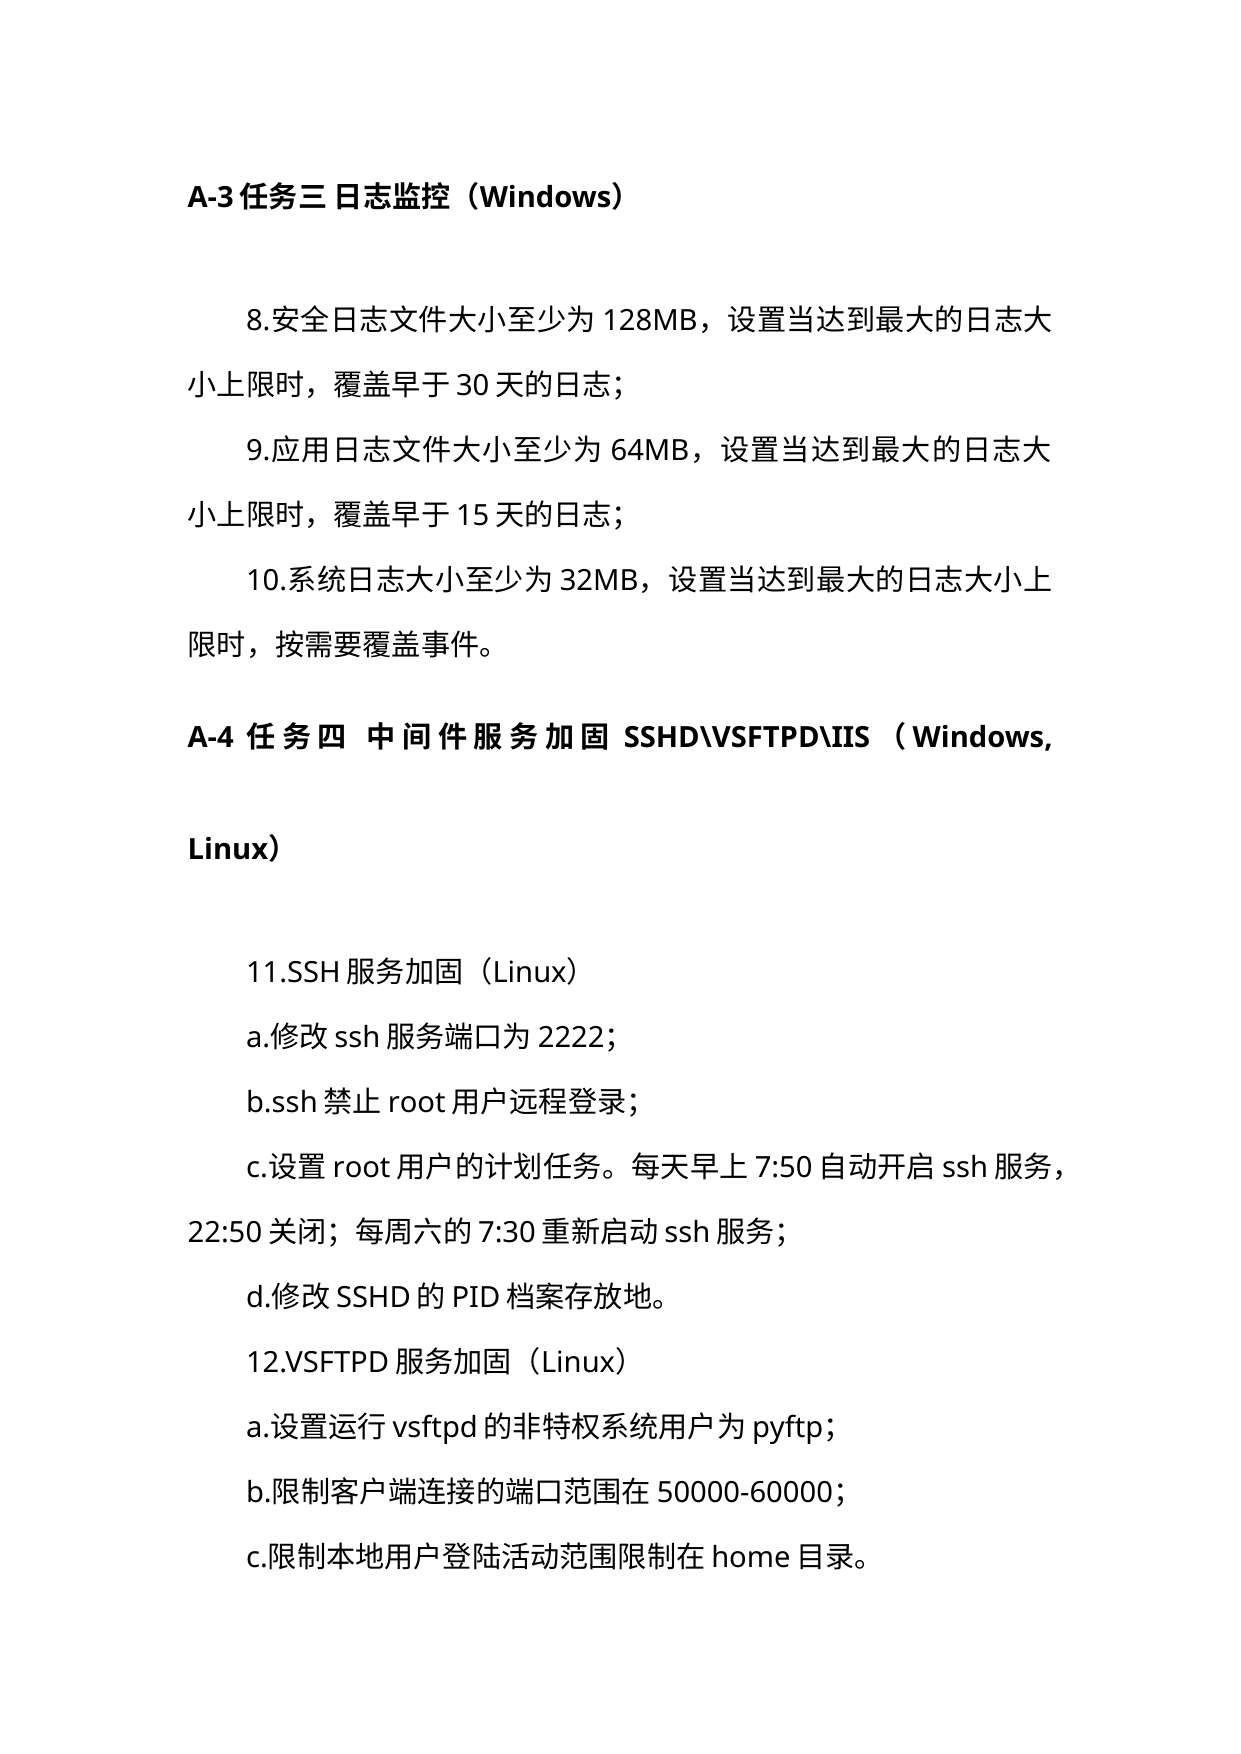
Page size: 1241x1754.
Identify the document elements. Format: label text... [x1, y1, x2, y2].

text A-4任务四 中间件服务加固SSHD\VSFTPD\IIS（Windows, Linux） [187, 702, 1053, 879]
text b.限制客户端连接的端口范围在50000-60000； [187, 1457, 1053, 1522]
text 12.VSFTPD服务加固（Linux） [187, 1327, 1053, 1392]
text c.限制本地用户登陆活动范围限制在home目录。 [187, 1522, 1053, 1587]
text 11.SSH服务加固（Linux） [187, 937, 1053, 1002]
text b.ssh禁止root用户远程登录； [187, 1067, 1053, 1132]
text 8.安全日志文件大小至少为128MB，设置当达到最大的日志大小上限时，覆盖早于30天的日志； [187, 285, 1053, 415]
text A-3任务三 日志监控（Windows） [187, 162, 1053, 227]
text 10.系统日志大小至少为32MB，设置当达到最大的日志大小上限时，按需要覆盖事件。 [187, 545, 1053, 675]
text 9.应用日志文件大小至少为64MB，设置当达到最大的日志大小上限时，覆盖早于15天的日志； [187, 415, 1053, 545]
text a.修改ssh服务端口为2222； [187, 1002, 1053, 1067]
text d.修改SSHD的PID档案存放地。 [187, 1262, 1053, 1327]
text c.设置root用户的计划任务。每天早上7:50自动开启ssh服务，22:50关闭；每周六的7:30重新启动ssh服务； [187, 1132, 1053, 1262]
text a.设置运行vsftpd的非特权系统用户为pyftp； [187, 1392, 1053, 1457]
